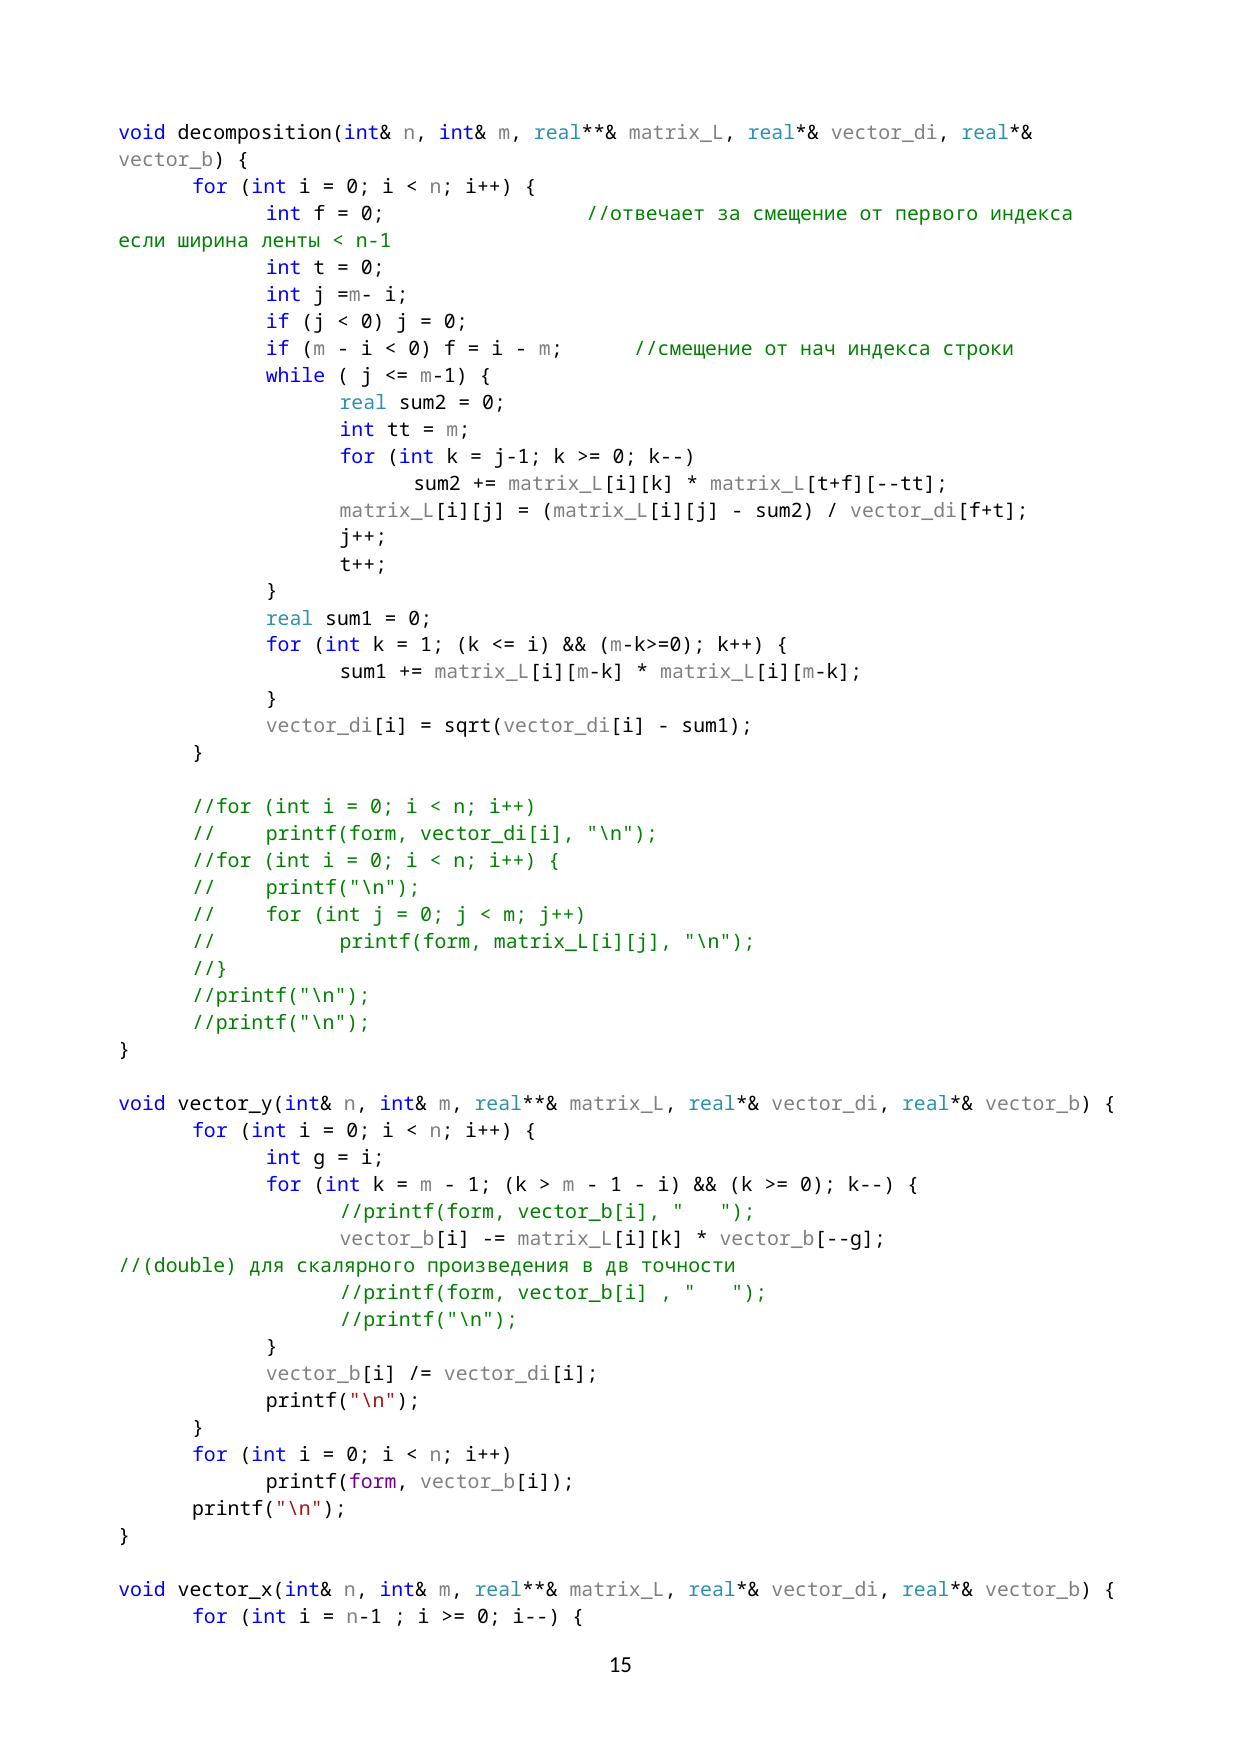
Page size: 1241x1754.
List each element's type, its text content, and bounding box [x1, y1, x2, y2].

text vector_b[i] -= matrix_L[i][k] * vector_b[--g]; //(double) для скалярного произведения в дв точности [118, 1224, 1122, 1278]
text printf(form, vector_b[i]); [118, 1467, 1122, 1494]
text for (int k = j-1; k >= 0; k--) [118, 442, 1122, 469]
text printf("\n"); [118, 1494, 1122, 1521]
text while ( j <= m-1) { [118, 361, 1122, 388]
text } [118, 577, 1122, 604]
text //printf(form, vector_b[i], " "); [118, 1197, 1122, 1224]
text //printf("\n"); [118, 1305, 1122, 1332]
text // for (int j = 0; j < m; j++) [118, 901, 1122, 927]
text int tt = m; [118, 415, 1122, 442]
text int g = i; [118, 1143, 1122, 1170]
text j++; [118, 523, 1122, 550]
text } [118, 739, 1122, 766]
text sum1 += matrix_L[i][m-k] * matrix_L[i][m-k]; [118, 658, 1122, 685]
text //for (int i = 0; i < n; i++) [118, 793, 1122, 819]
text //printf("\n"); [118, 981, 1122, 1008]
text } [118, 1035, 1122, 1062]
text for (int i = 0; i < n; i++) [118, 1440, 1122, 1467]
text //} [118, 954, 1122, 981]
text } [118, 1521, 1122, 1548]
text for (int i = n-1 ; i >= 0; i--) { [118, 1602, 1122, 1629]
text printf("\n"); [118, 1386, 1122, 1413]
text } [118, 685, 1122, 712]
text // printf("\n"); [118, 873, 1122, 901]
text void vector_y(int& n, int& m, real**& matrix_L, real*& vector_di, real*& vector_b) { [118, 1089, 1122, 1116]
text for (int i = 0; i < n; i++) { [118, 1116, 1122, 1143]
text //printf("\n"); [118, 1008, 1122, 1035]
text int f = 0; //отвечает за смещение от первого индекса если ширина ленты < n-1 [118, 199, 1122, 253]
text //printf(form, vector_b[i] , " "); [118, 1278, 1122, 1305]
text real sum1 = 0; [118, 604, 1122, 631]
text if (m - i < 0) f = i - m; //смещение от нач индекса строки [118, 334, 1122, 361]
text // printf(form, vector_di[i], "\n"); [118, 819, 1122, 847]
text int t = 0; [118, 253, 1122, 280]
text sum2 += matrix_L[i][k] * matrix_L[t+f][--tt]; [118, 469, 1122, 496]
text } [118, 1332, 1122, 1359]
text vector_di[i] = sqrt(vector_di[i] - sum1); [118, 712, 1122, 739]
text matrix_L[i][j] = (matrix_L[i][j] - sum2) / vector_di[f+t]; [118, 496, 1122, 523]
text for (int k = m - 1; (k > m - 1 - i) && (k >= 0); k--) { [118, 1170, 1122, 1197]
text // printf(form, matrix_L[i][j], "\n"); [118, 927, 1122, 954]
text for (int i = 0; i < n; i++) { [118, 172, 1122, 199]
text int j =m- i; [118, 280, 1122, 307]
text void vector_x(int& n, int& m, real**& matrix_L, real*& vector_di, real*& vector_b) { [118, 1575, 1122, 1602]
text if (j < 0) j = 0; [118, 307, 1122, 334]
text for (int k = 1; (k <= i) && (m-k>=0); k++) { [118, 631, 1122, 658]
text t++; [118, 550, 1122, 577]
text //for (int i = 0; i < n; i++) { [118, 847, 1122, 873]
text real sum2 = 0; [118, 388, 1122, 415]
text void decomposition(int& n, int& m, real**& matrix_L, real*& vector_di, real*& vector_b) { [118, 118, 1122, 172]
text } [118, 1413, 1122, 1440]
text vector_b[i] /= vector_di[i]; [118, 1359, 1122, 1386]
